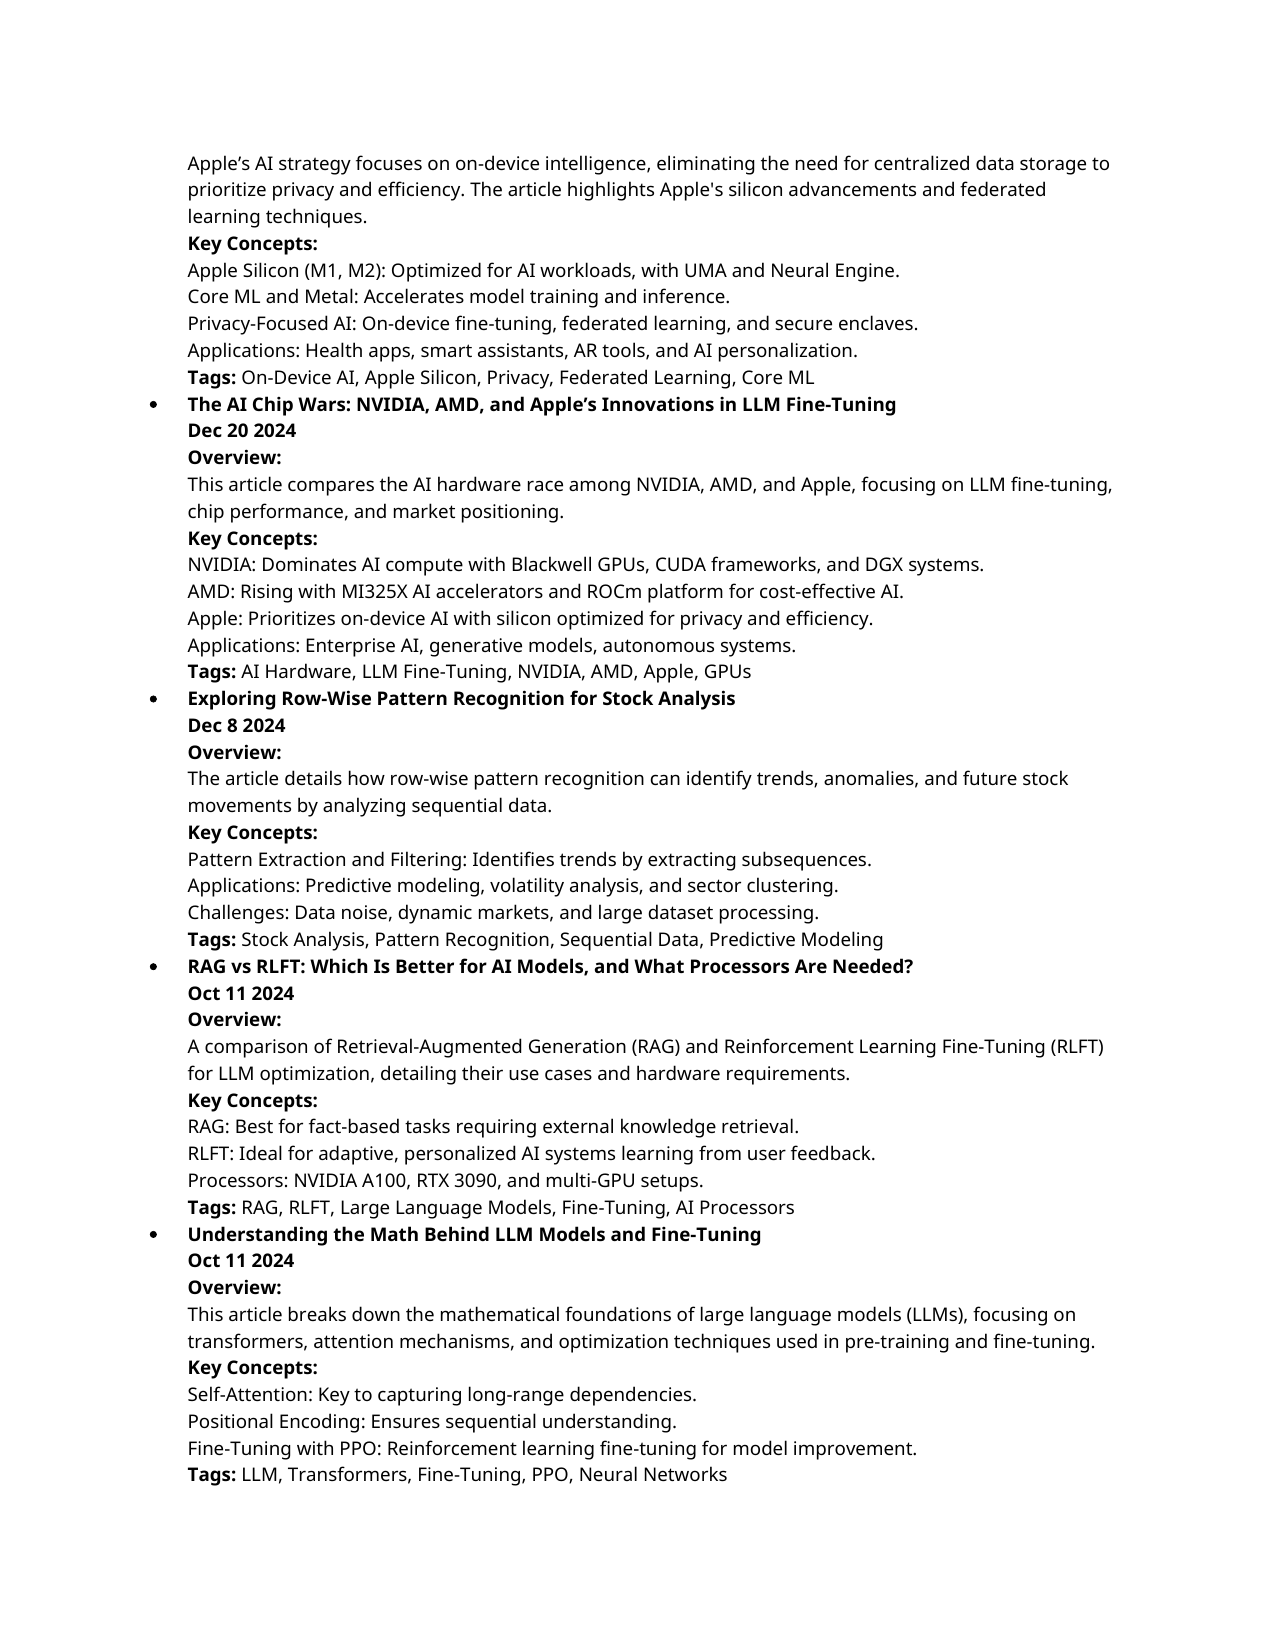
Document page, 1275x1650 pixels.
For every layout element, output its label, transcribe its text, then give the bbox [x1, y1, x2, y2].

text Fine-Tuning with PPO: Reinforcement learning fine-tuning for model improvement. [187, 1435, 1125, 1461]
text Oct 11 2024 [187, 980, 1125, 1005]
list Understanding the Math Behind LLM Models and Fine-Tuning [150, 1221, 1125, 1246]
text The article details how row-wise pattern recognition can identify trends, anomalies, and future stock movements by analyzing sequential data. [187, 766, 1125, 818]
text Tags: Stock Analysis, Pattern Recognition, Sequential Data, Predictive Modeling [187, 926, 1125, 952]
text RLFT: Ideal for adaptive, personalized AI systems learning from user feedback. [187, 1141, 1125, 1166]
text Key Concepts: [187, 819, 1125, 845]
text This article breaks down the mathematical foundations of large language models (LLMs), focusing on transformers, attention mechanisms, and optimization techniques used in pre-training and fine-tuning. [187, 1301, 1125, 1353]
text Core ML and Metal: Accelerates model training and inference. [187, 284, 1125, 309]
text Key Concepts: [187, 230, 1125, 256]
text Privacy-Focused AI: On-device fine-tuning, federated learning, and secure enclaves. [187, 311, 1125, 336]
text Key Concepts: [187, 1087, 1125, 1112]
text Overview: [187, 1007, 1125, 1032]
text A comparison of Retrieval-Augmented Generation (RAG) and Reinforcement Learning Fine-Tuning (RLFT) for LLM optimization, detailing their use cases and hardware requirements. [187, 1033, 1125, 1086]
text Overview: [187, 739, 1125, 764]
text Tags: AI Hardware, LLM Fine-Tuning, NVIDIA, AMD, Apple, GPUs [187, 659, 1125, 684]
text Applications: Health apps, smart assistants, AR tools, and AI personalization. [187, 337, 1125, 363]
text Self-Attention: Key to capturing long-range dependencies. [187, 1381, 1125, 1407]
text Positional Encoding: Ensures sequential understanding. [187, 1408, 1125, 1434]
text Key Concepts: [187, 1355, 1125, 1380]
list The AI Chip Wars: NVIDIA, AMD, and Apple’s Innovations in LLM Fine-Tuning [150, 391, 1125, 416]
list RAG vs RLFT: Which Is Better for AI Models, and What Processors Are Needed? [150, 953, 1125, 979]
text Tags: On-Device AI, Apple Silicon, Privacy, Federated Learning, Core ML [187, 364, 1125, 390]
text Overview: [187, 444, 1125, 470]
text Apple: Prioritizes on-device AI with silicon optimized for privacy and efficiency. [187, 605, 1125, 631]
text Dec 8 2024 [187, 712, 1125, 738]
text Applications: Predictive modeling, volatility analysis, and sector clustering. [187, 873, 1125, 898]
text Pattern Extraction and Filtering: Identifies trends by extracting subsequences. [187, 846, 1125, 872]
text Key Concepts: [187, 525, 1125, 550]
text Applications: Enterprise AI, generative models, autonomous systems. [187, 632, 1125, 657]
text This article compares the AI hardware race among NVIDIA, AMD, and Apple, focusing on LLM fine-tuning, chip performance, and market positioning. [187, 471, 1125, 523]
text AMD: Rising with MI325X AI accelerators and ROCm platform for cost-effective AI. [187, 578, 1125, 604]
text Tags: RAG, RLFT, Large Language Models, Fine-Tuning, AI Processors [187, 1194, 1125, 1219]
text Dec 20 2024 [187, 418, 1125, 443]
text Tags: LLM, Transformers, Fine-Tuning, PPO, Neural Networks [187, 1462, 1125, 1487]
text Apple Silicon (M1, M2): Optimized for AI workloads, with UMA and Neural Engine. [187, 257, 1125, 283]
text Oct 11 2024 [187, 1248, 1125, 1273]
text NVIDIA: Dominates AI compute with Blackwell GPUs, CUDA frameworks, and DGX systems. [187, 552, 1125, 577]
list Exploring Row-Wise Pattern Recognition for Stock Analysis [150, 685, 1125, 711]
text Apple’s AI strategy focuses on on-device intelligence, eliminating the need for centralized data storage to prioritize privacy and efficiency. The article highlights Apple's silicon advancements and federated learning techniques. [187, 150, 1125, 229]
text Overview: [187, 1274, 1125, 1300]
text Challenges: Data noise, dynamic markets, and large dataset processing. [187, 899, 1125, 925]
text RAG: Best for fact-based tasks requiring external knowledge retrieval. [187, 1114, 1125, 1139]
text Processors: NVIDIA A100, RTX 3090, and multi-GPU setups. [187, 1167, 1125, 1193]
